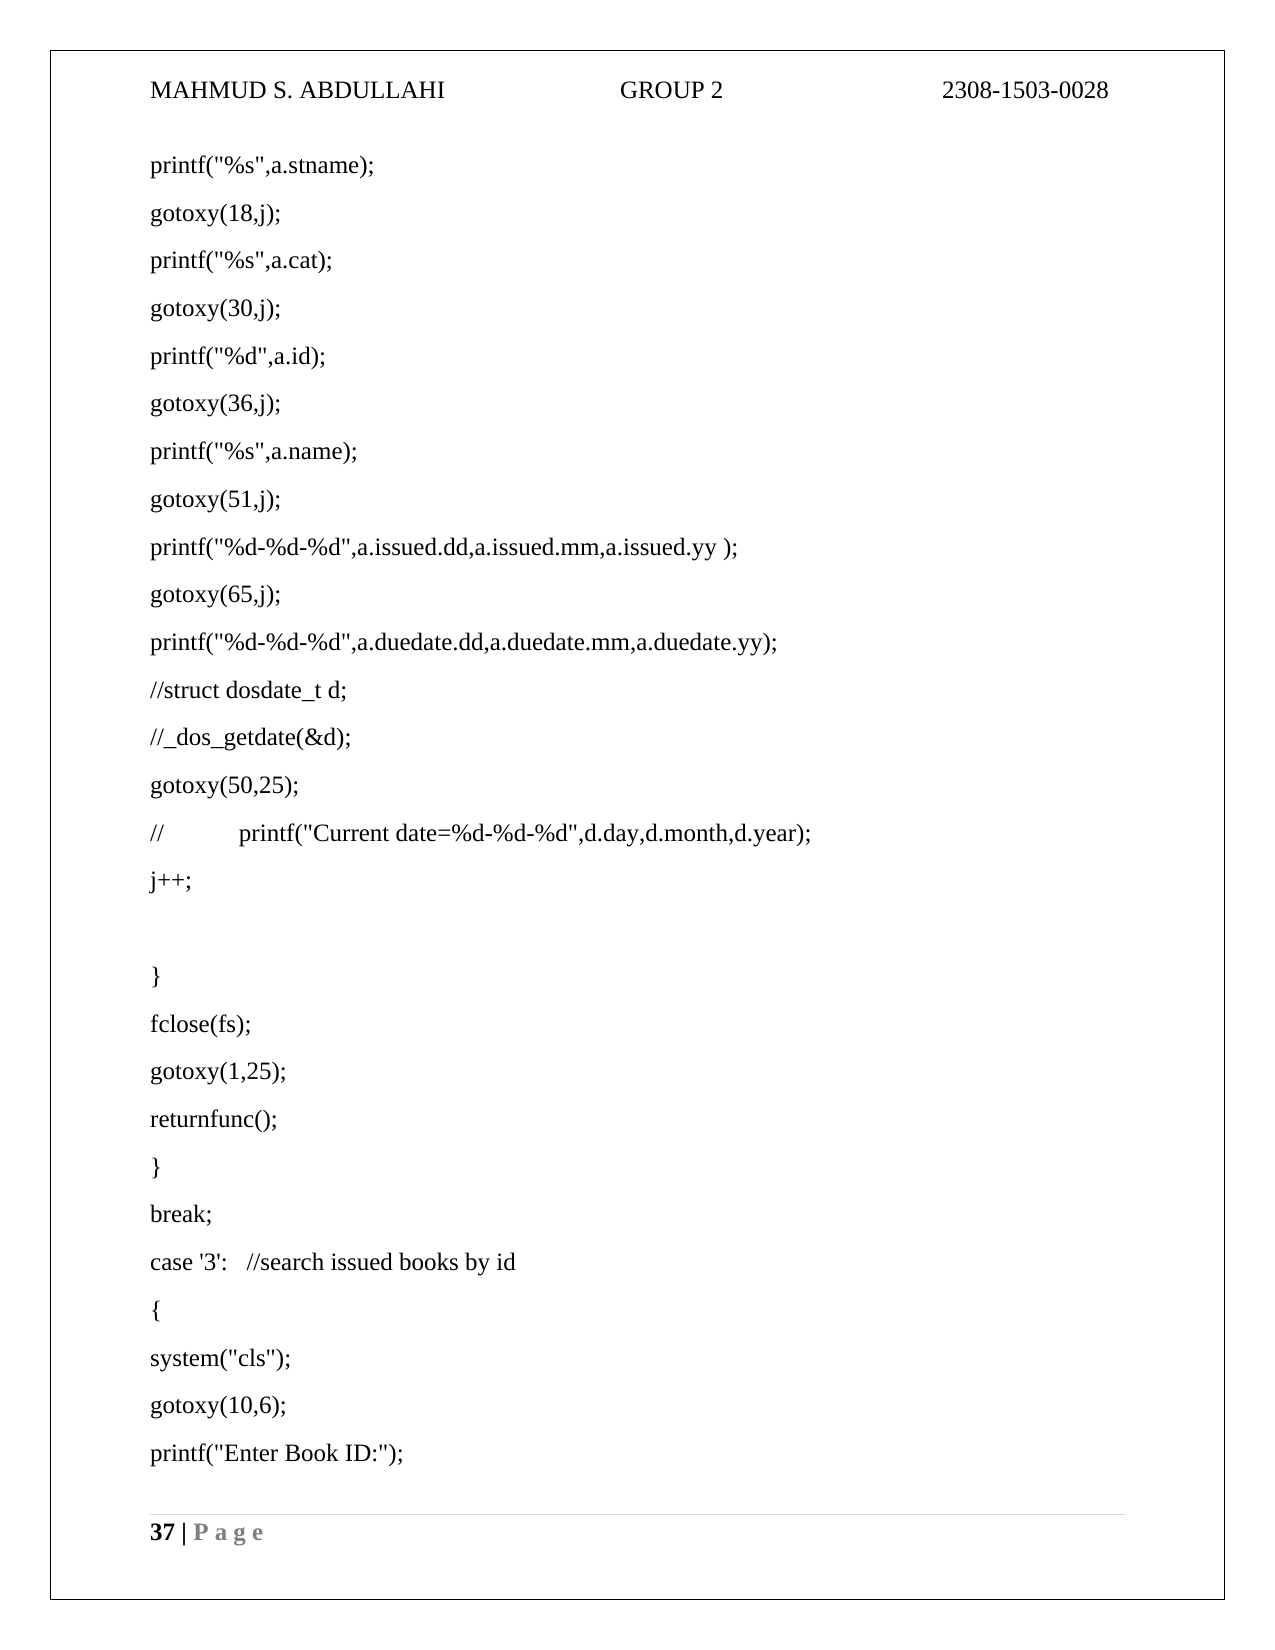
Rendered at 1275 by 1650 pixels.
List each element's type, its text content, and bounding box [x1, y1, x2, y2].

text gotoxy(30,j); [150, 293, 1125, 322]
text fclose(fs); [150, 1009, 1125, 1037]
text system("cls"); [150, 1343, 1125, 1371]
text gotoxy(36,j); [150, 388, 1125, 417]
text gotoxy(50,25); [150, 770, 1125, 799]
text j++; [150, 866, 1125, 894]
text } [150, 961, 1125, 990]
text printf("Enter Book ID:"); [150, 1438, 1125, 1467]
text gotoxy(1,25); [150, 1056, 1125, 1085]
text returnfunc(); [150, 1104, 1125, 1133]
text { [150, 1295, 1125, 1324]
text } [150, 1152, 1125, 1181]
text gotoxy(51,j); [150, 484, 1125, 513]
text // printf("Current date=%d-%d-%d",d.day,d.month,d.year); [150, 818, 1125, 847]
text //struct dosdate_t d; [150, 675, 1125, 703]
text break; [150, 1199, 1125, 1228]
text printf("%d-%d-%d",a.issued.dd,a.issued.mm,a.issued.yy ); [150, 532, 1125, 560]
text case '3': //search issued books by id [150, 1247, 1125, 1276]
text //_dos_getdate(&d); [150, 722, 1125, 751]
text gotoxy(65,j); [150, 579, 1125, 608]
text printf("%s",a.stname); [150, 150, 1125, 179]
text printf("%s",a.name); [150, 436, 1125, 465]
text gotoxy(18,j); [150, 198, 1125, 226]
text printf("%d-%d-%d",a.duedate.dd,a.duedate.mm,a.duedate.yy); [150, 627, 1125, 656]
text gotoxy(10,6); [150, 1390, 1125, 1419]
text printf("%s",a.cat); [150, 245, 1125, 274]
text printf("%d",a.id); [150, 341, 1125, 369]
